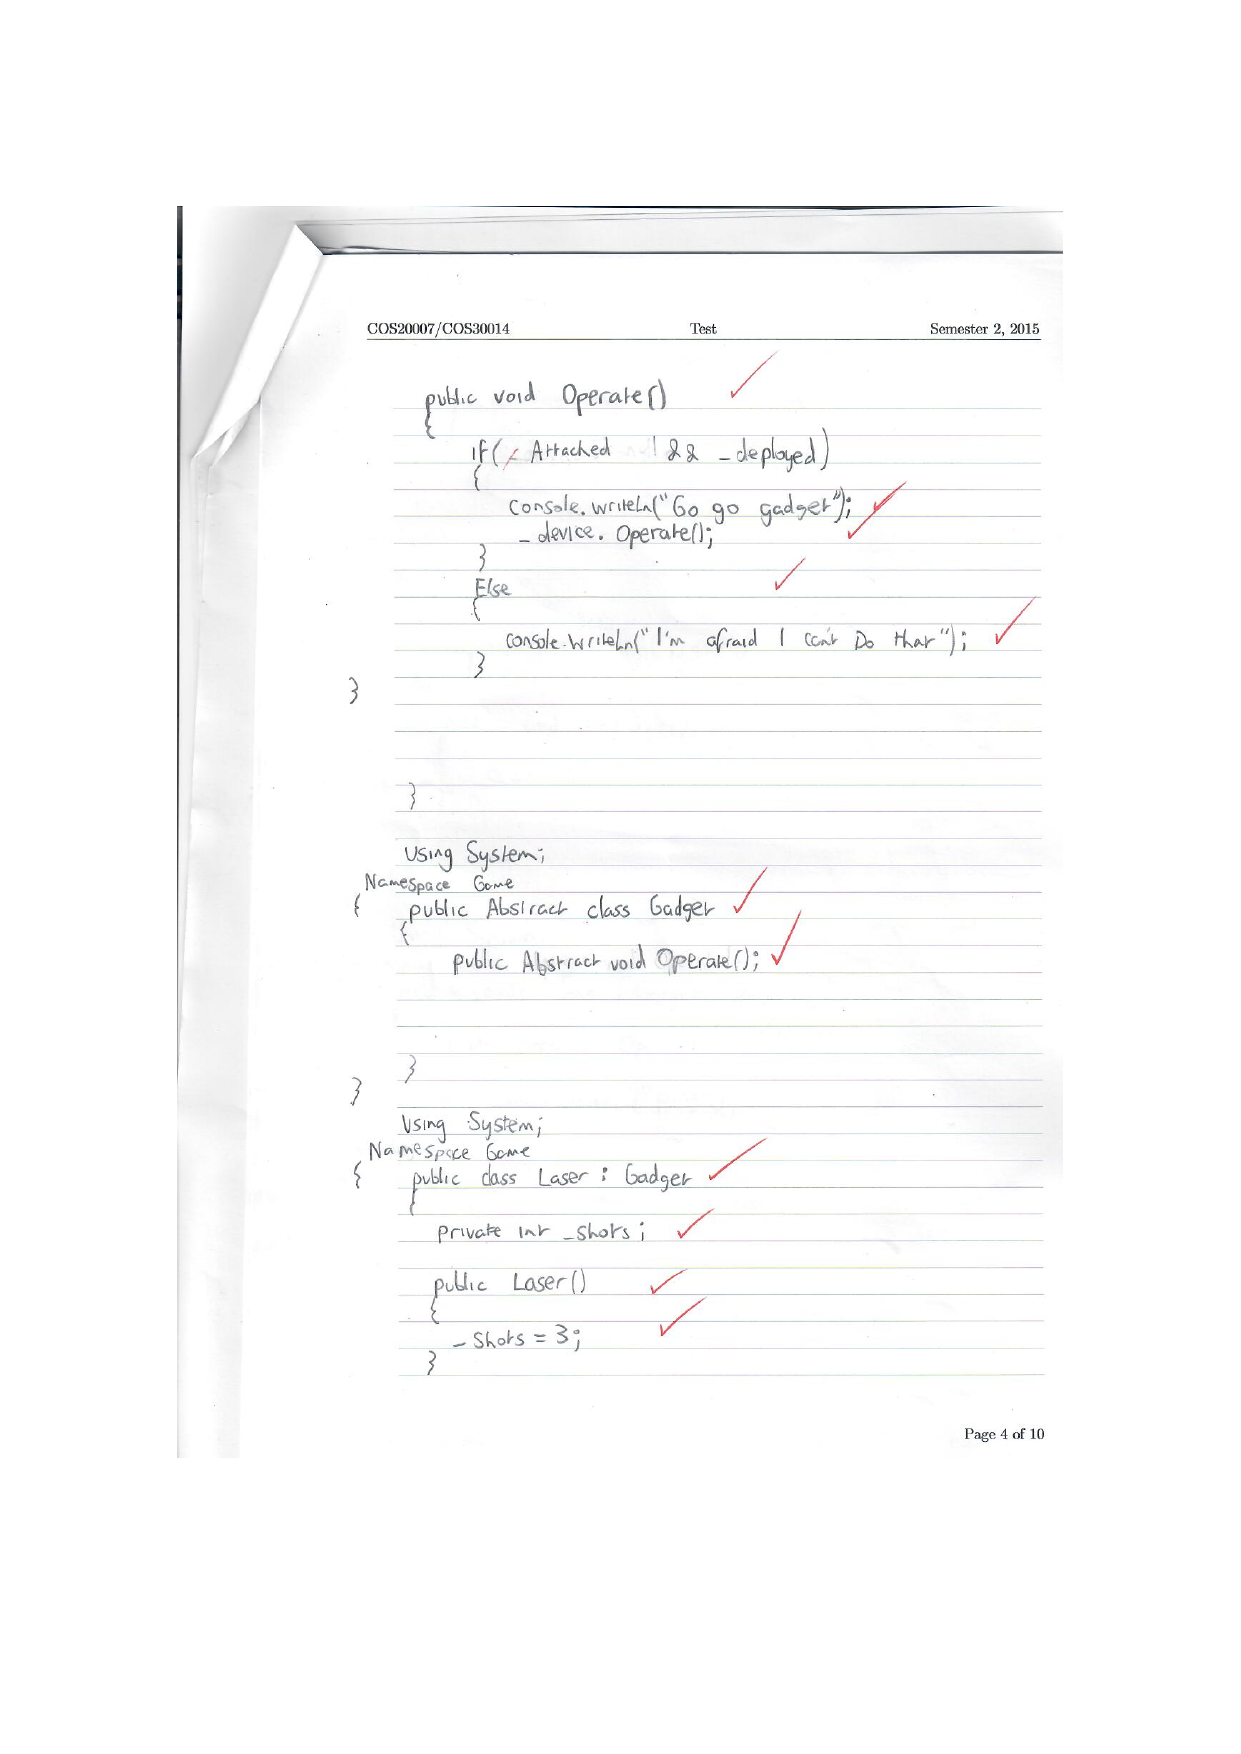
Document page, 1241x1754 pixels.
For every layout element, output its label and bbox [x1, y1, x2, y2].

picture [177, 206, 1063, 1458]
